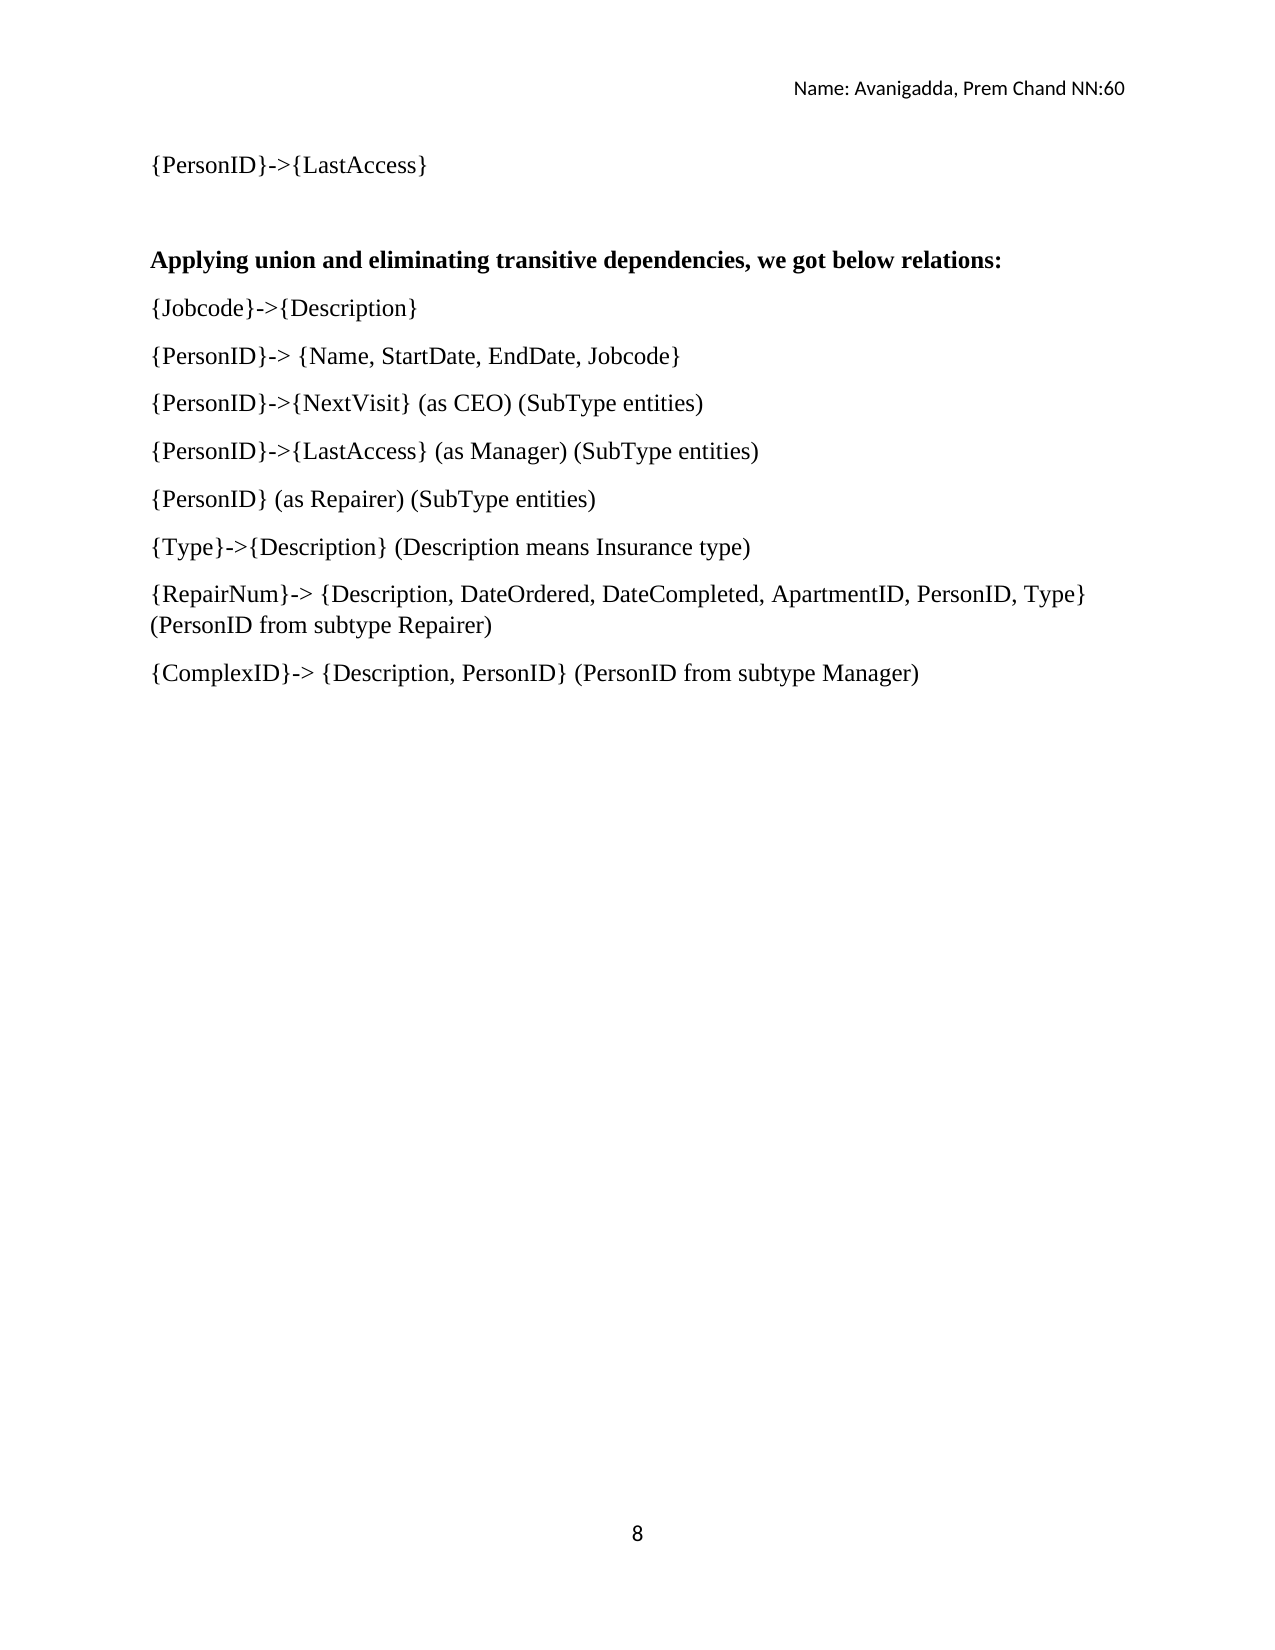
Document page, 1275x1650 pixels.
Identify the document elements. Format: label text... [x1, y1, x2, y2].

text {ComplexID}-> {Description, PersonID} (PersonID from subtype Manager) [150, 658, 1125, 687]
text {PersonID}->{LastAccess} [150, 150, 1125, 179]
text {PersonID} (as Repairer) (SubType entities) [150, 484, 1125, 513]
text {PersonID}->{NextVisit} (as CEO) (SubType entities) [150, 388, 1125, 417]
text {Type}->{Description} (Description means Insurance type) [150, 532, 1125, 560]
text {PersonID}->{LastAccess} (as Manager) (SubType entities) [150, 436, 1125, 465]
text Applying union and eliminating transitive dependencies, we got below relations: [150, 245, 1125, 274]
text {Jobcode}->{Description} [150, 293, 1125, 322]
text {RepairNum}-> {Description, DateOrdered, DateCompleted, ApartmentID, PersonID, Type} (PersonID from subtype Repairer) [150, 579, 1125, 639]
text {PersonID}-> {Name, StartDate, EndDate, Jobcode} [150, 341, 1125, 369]
